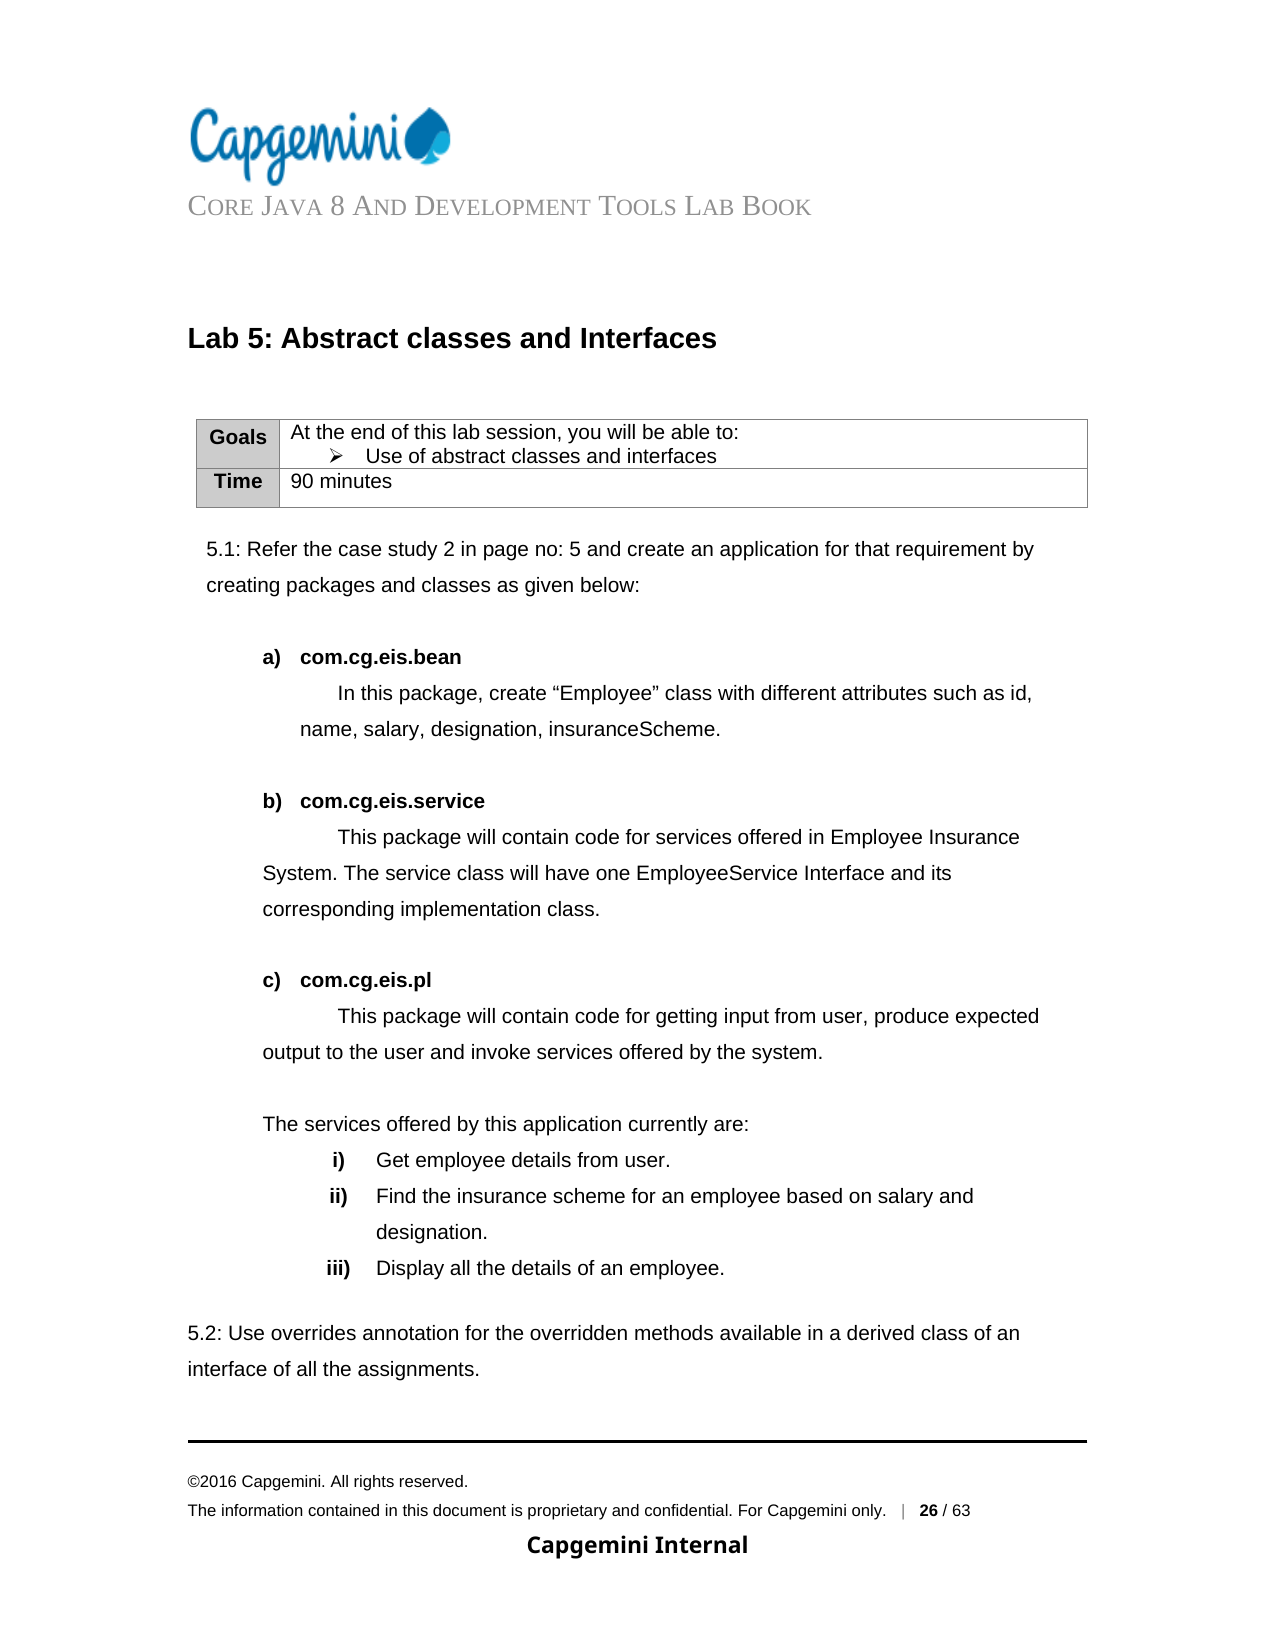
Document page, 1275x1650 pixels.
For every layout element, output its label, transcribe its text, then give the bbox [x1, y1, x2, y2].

list Find the insurance scheme for an employee based on salary and designation. [338, 1184, 1087, 1244]
text 5.1: Refer the case study 2 in page no: 5 and create an application for that requirement by creating packages and classes as given below: [206, 537, 1087, 597]
list Display all the details of an employee. [338, 1256, 1087, 1280]
picture [187, 106, 1088, 188]
text This package will contain code for getting input from user, produce expected output to the user and invoke services offered by the system. [262, 1004, 1087, 1064]
text 5.2: Use overrides annotation for the overridden methods available in a derived class of an interface of all the assignments. [187, 1320, 1087, 1380]
table_header Goals [197, 420, 279, 468]
list com.cg.eis.service [262, 788, 1087, 812]
list com.cg.eis.bean [262, 645, 1087, 669]
list Get employee details from user. [338, 1148, 1087, 1172]
title Lab 5: Abstract classes and Interfaces [187, 322, 1087, 355]
text This package will contain code for services offered in Employee Insurance System. The service class will have one EmployeeService Interface and its corresponding implementation class. [262, 824, 1087, 920]
text The services offered by this application currently are: [262, 1112, 1087, 1136]
table_header At the end of this lab session, you will be able to: Use of abstract classes and interfaces [280, 420, 1087, 468]
table_cell 90 minutes [280, 469, 1087, 507]
list com.cg.eis.pl [262, 968, 1087, 992]
text In this package, create “Employee” class with different attributes such as id, name, salary, designation, insuranceScheme. [300, 681, 1087, 741]
table_cell Time [197, 469, 279, 507]
